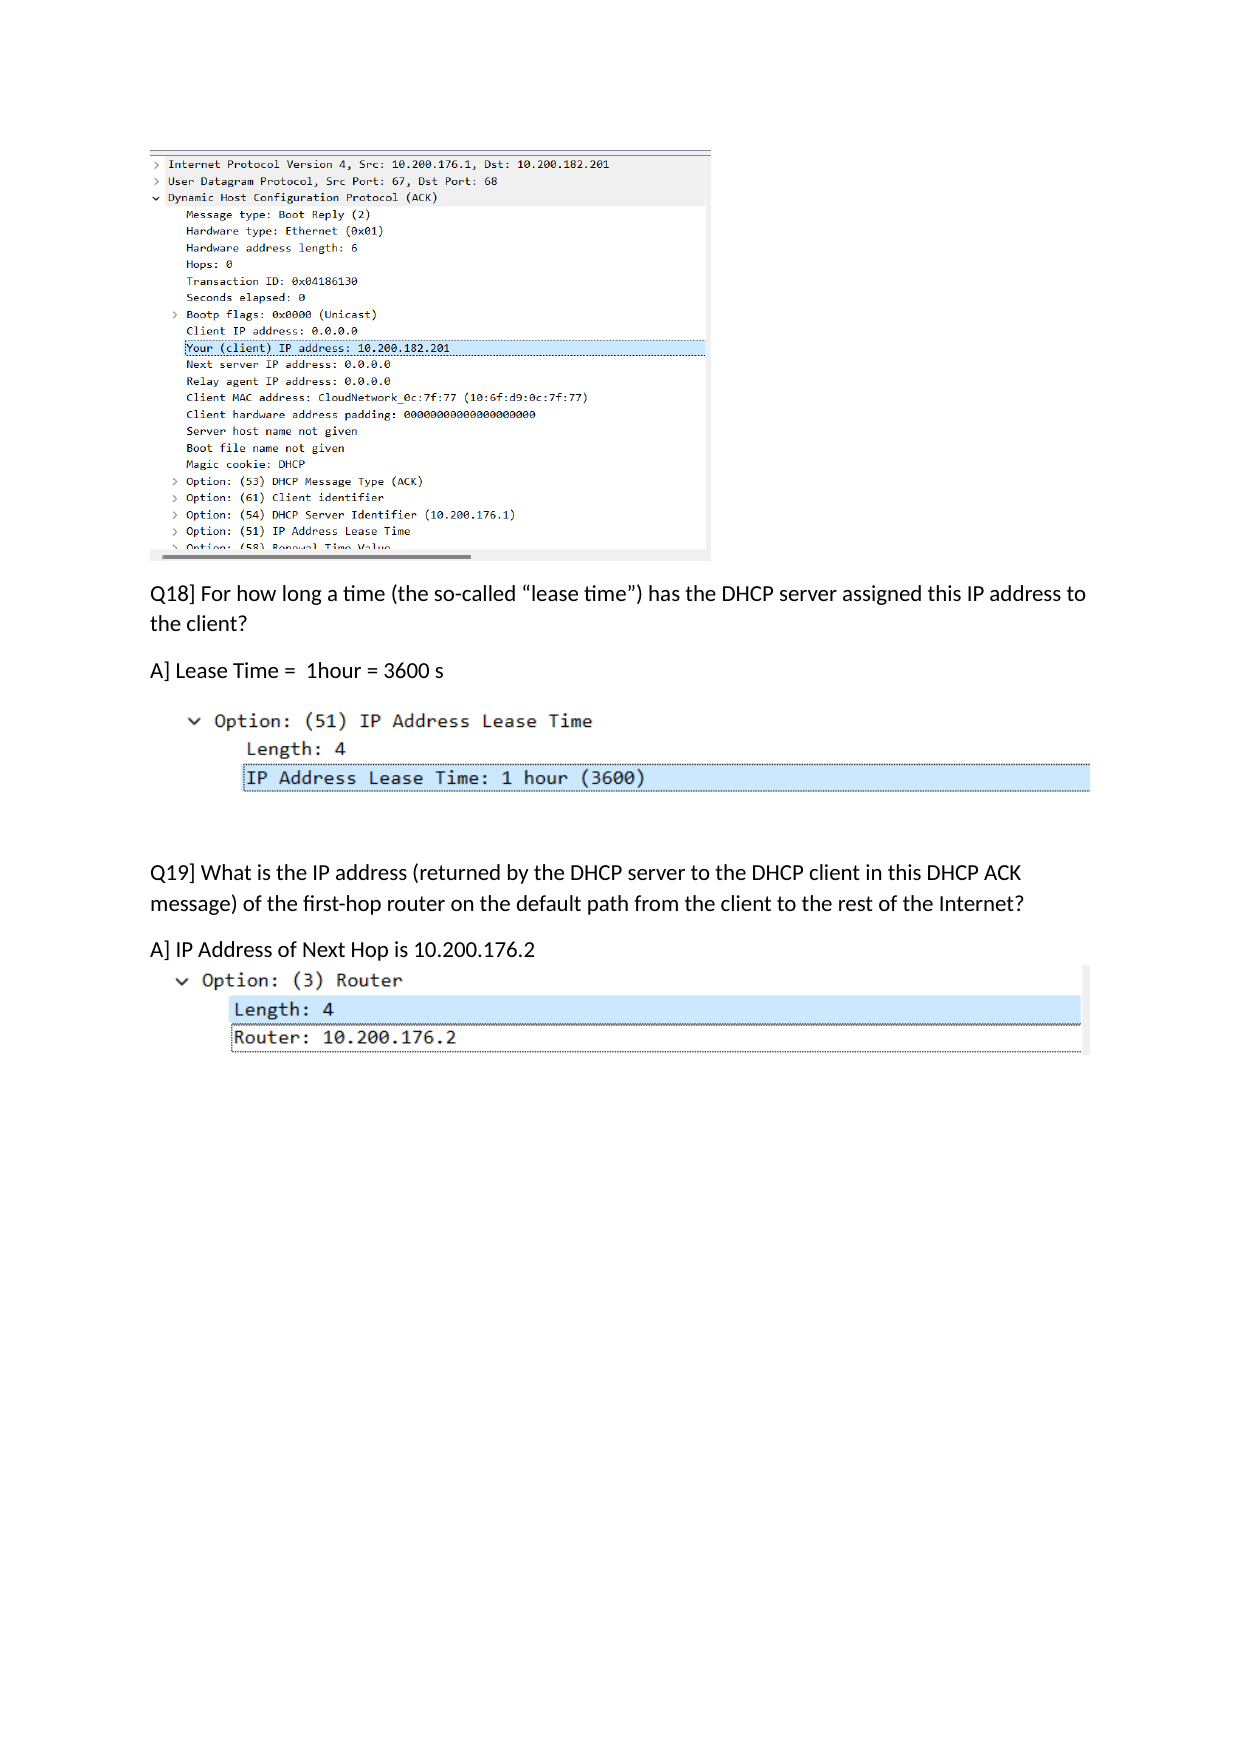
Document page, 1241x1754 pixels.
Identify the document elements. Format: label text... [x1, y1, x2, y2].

text Q19] What is the IP address (returned by the DHCP server to the DHCP client in this DHCP ACK message) of the first-hop router on the default path from the client to the rest of the Internet? [150, 858, 1090, 917]
picture [150, 703, 1091, 793]
picture [150, 150, 711, 561]
text A] IP Address of Next Hop is 10.200.176.2 [150, 936, 1090, 965]
text A] Lease Time = 1hour = 3600 s [150, 656, 1090, 684]
text Q18] For how long a time (the so-called “lease time”) has the DHCP server assigned this IP address to the client? [150, 579, 1090, 637]
picture [150, 965, 1091, 1055]
